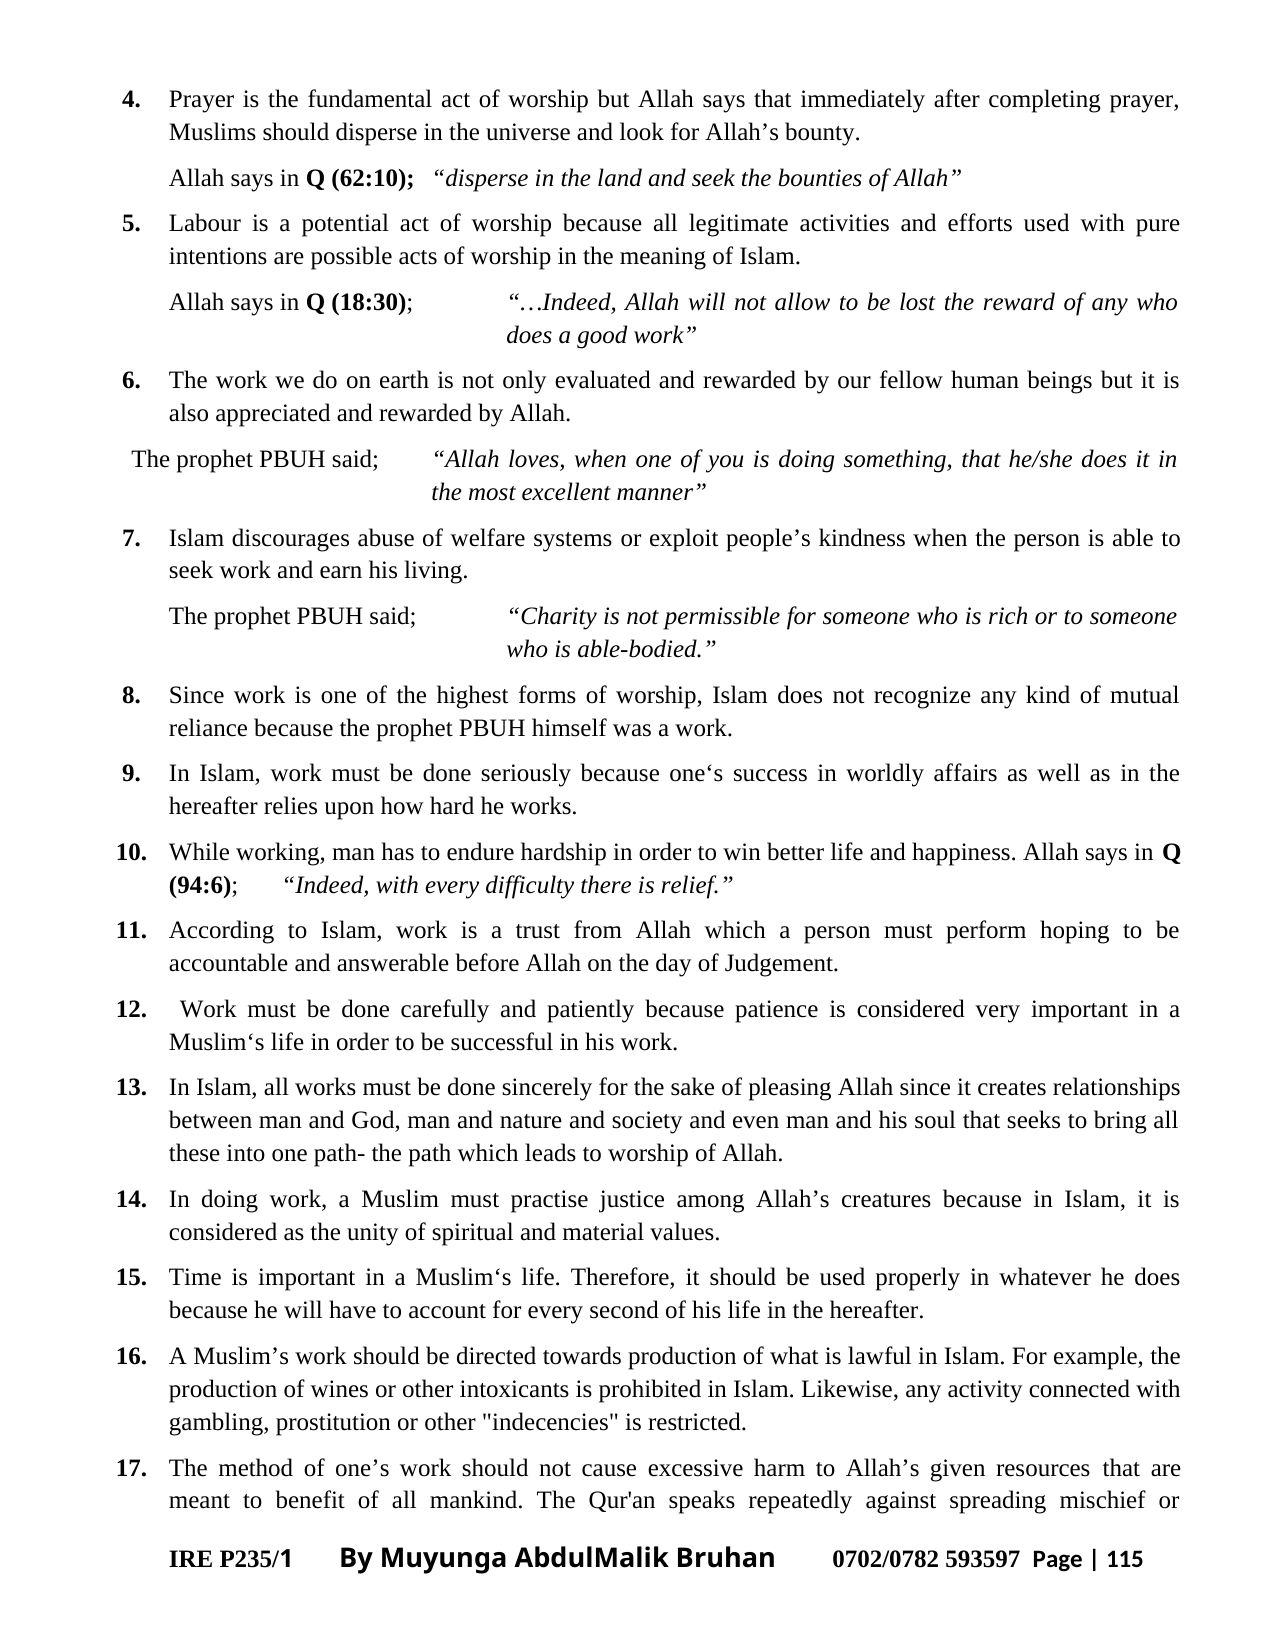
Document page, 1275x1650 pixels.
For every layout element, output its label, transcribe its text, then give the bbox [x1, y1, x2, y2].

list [131, 1453, 1181, 1514]
list Work must be done carefully and patiently because patience is considered very important in a Muslim‘s life in order to be successful in his work. [131, 994, 1181, 1056]
text The prophet PBUH said; “Allah loves, when one of you is doing something, that he/she does it in the most excellent manner” [131, 444, 1181, 506]
list Labour is a potential act of worship because all legitimate activities and efforts used with pure intentions are possible acts of worship in the meaning of Islam. [131, 208, 1181, 270]
list In doing work, a Muslim must practise justice among Allah’s creatures because in Islam, it is considered as the unity of spiritual and material values. [131, 1184, 1181, 1246]
text The prophet PBUH said; “Charity is not permissible for someone who is rich or to someone who is able-bodied.” [169, 601, 1181, 663]
list The work we do on earth is not only evaluated and rewarded by our fellow human beings but it is also appreciated and rewarded by Allah. [131, 366, 1181, 427]
list In Islam, work must be done seriously because one‘s success in worldly affairs as well as in the hereafter relies upon how hard he works. [131, 758, 1181, 820]
list According to Islam, work is a trust from Allah which a person must perform hoping to be accountable and answerable before Allah on the day of Judgement. [131, 915, 1181, 977]
list While working, man has to endure hardship in order to win better life and happiness. Allah says in Q (94:6); “Indeed, with every difficulty there is relief.” [131, 837, 1181, 898]
text Allah says in Q (62:10); “disperse in the land and seek the bounties of Allah” [131, 163, 1181, 192]
list In Islam, all works must be done sincerely for the sake of pleasing Allah since it creates relationships between man and God, man and nature and society and even man and his soul that seeks to bring all these into one path- the path which leads to worship of Allah. [131, 1072, 1181, 1167]
list Since work is one of the highest forms of worship, Islam does not recognize any kind of mutual reliance because the prophet PBUH himself was a work. [131, 680, 1181, 741]
list Time is important in a Muslim‘s life. Therefore, it should be used properly in whatever he does because he will have to account for every second of his life in the hereafter. [131, 1262, 1181, 1324]
text Allah says in Q (18:30); “…Indeed, Allah will not allow to be lost the reward of any who does a good work” [169, 287, 1181, 349]
list Prayer is the fundamental act of worship but Allah says that immediately after completing prayer, Muslims should disperse in the universe and look for Allah’s bounty. [131, 84, 1181, 146]
list Islam discourages abuse of welfare systems or exploit people’s kindness when the person is able to seek work and earn his living. [131, 523, 1181, 584]
list A Muslim’s work should be directed towards production of what is lawful in Islam. For example, the production of wines or other intoxicants is prohibited in Islam. Likewise, any activity connected with gambling, prostitution or other "indecencies" is restricted. [131, 1341, 1181, 1436]
